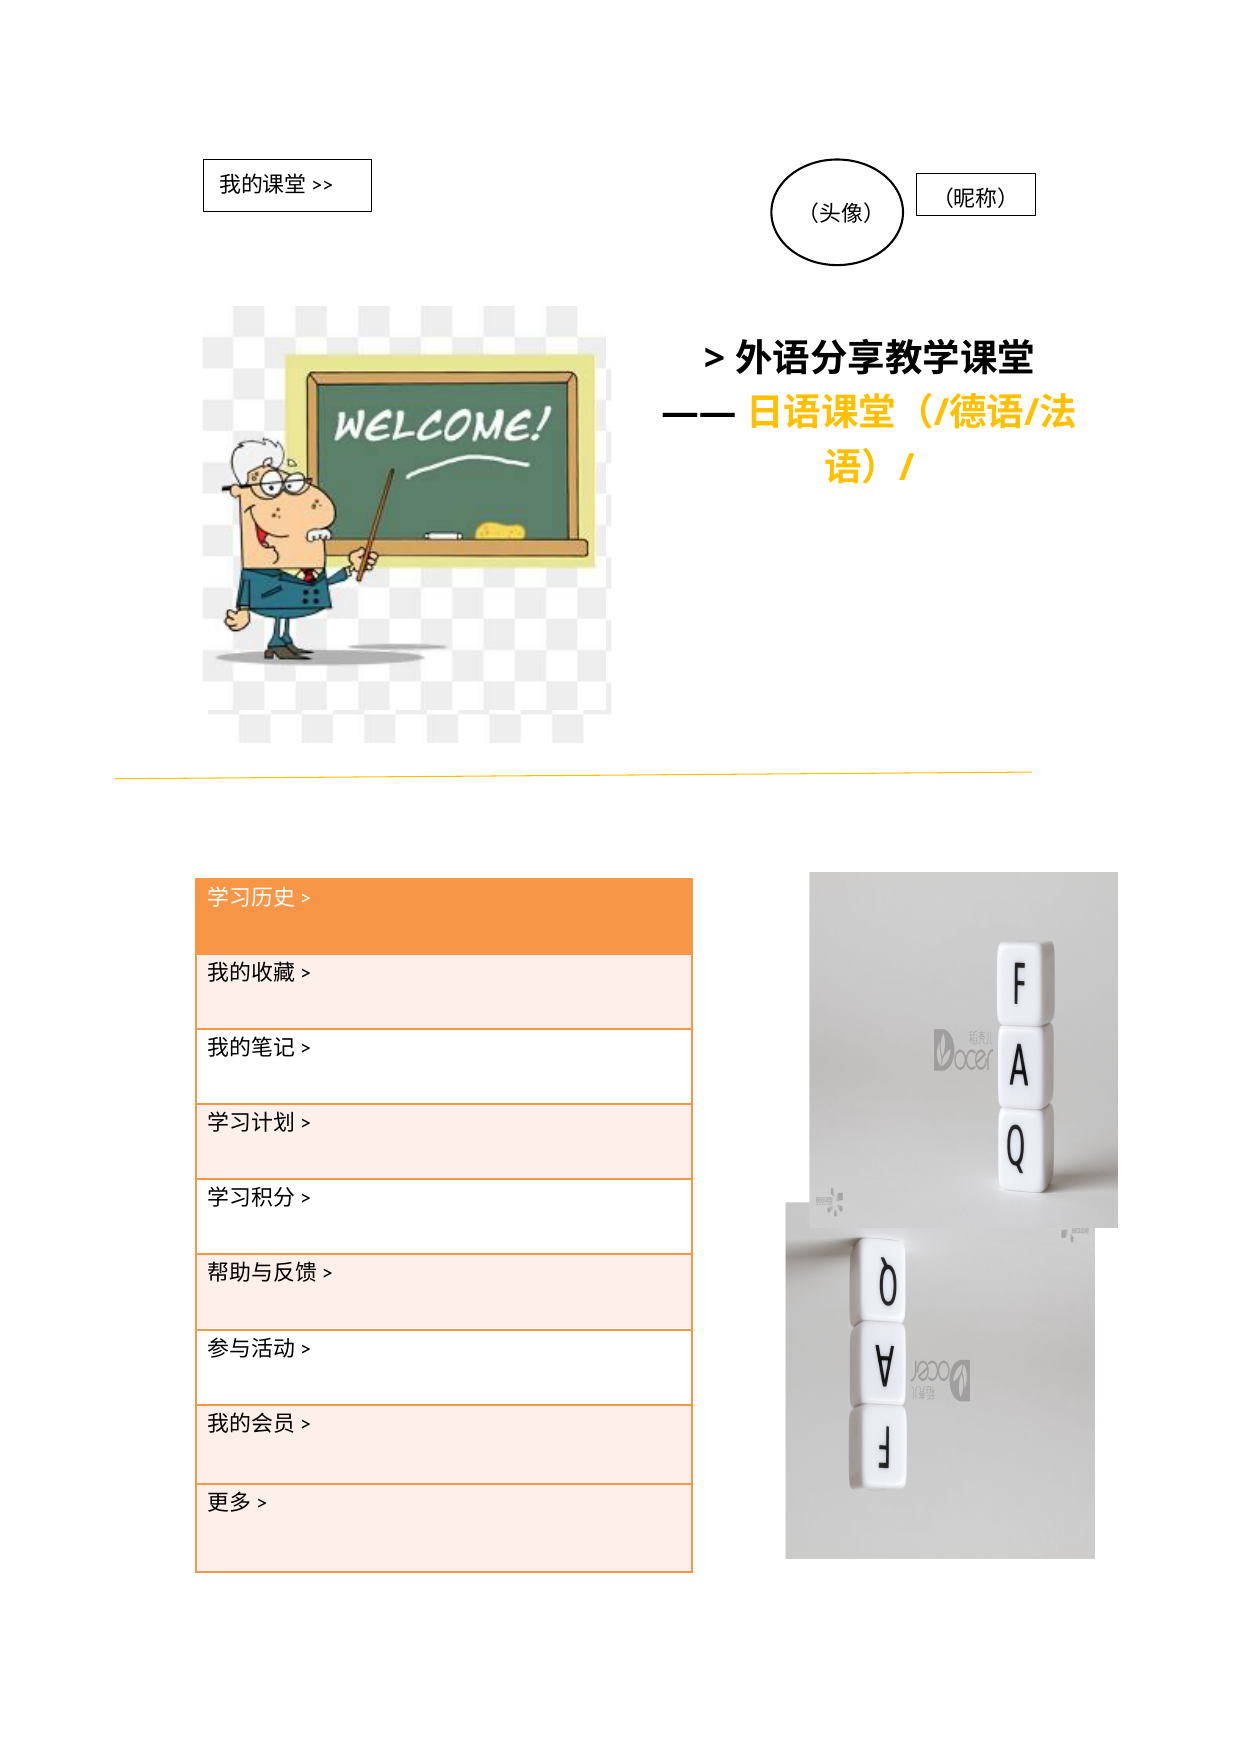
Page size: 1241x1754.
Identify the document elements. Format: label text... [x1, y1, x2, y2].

table_cell 帮助与反馈 > [197, 1255, 691, 1328]
table_cell 更多 > [197, 1485, 691, 1571]
table_cell 我的收藏 > [197, 955, 691, 1028]
table_cell 我的会员 > [197, 1406, 691, 1483]
table_cell 学习积分 > [197, 1180, 691, 1253]
table_cell 参与活动 > [197, 1331, 691, 1403]
picture [786, 872, 1118, 1559]
picture [202, 306, 612, 743]
table_header 学习历史 > [197, 880, 691, 953]
table_cell 学习计划 > [197, 1105, 691, 1178]
table_cell 我的笔记 > [197, 1030, 691, 1103]
